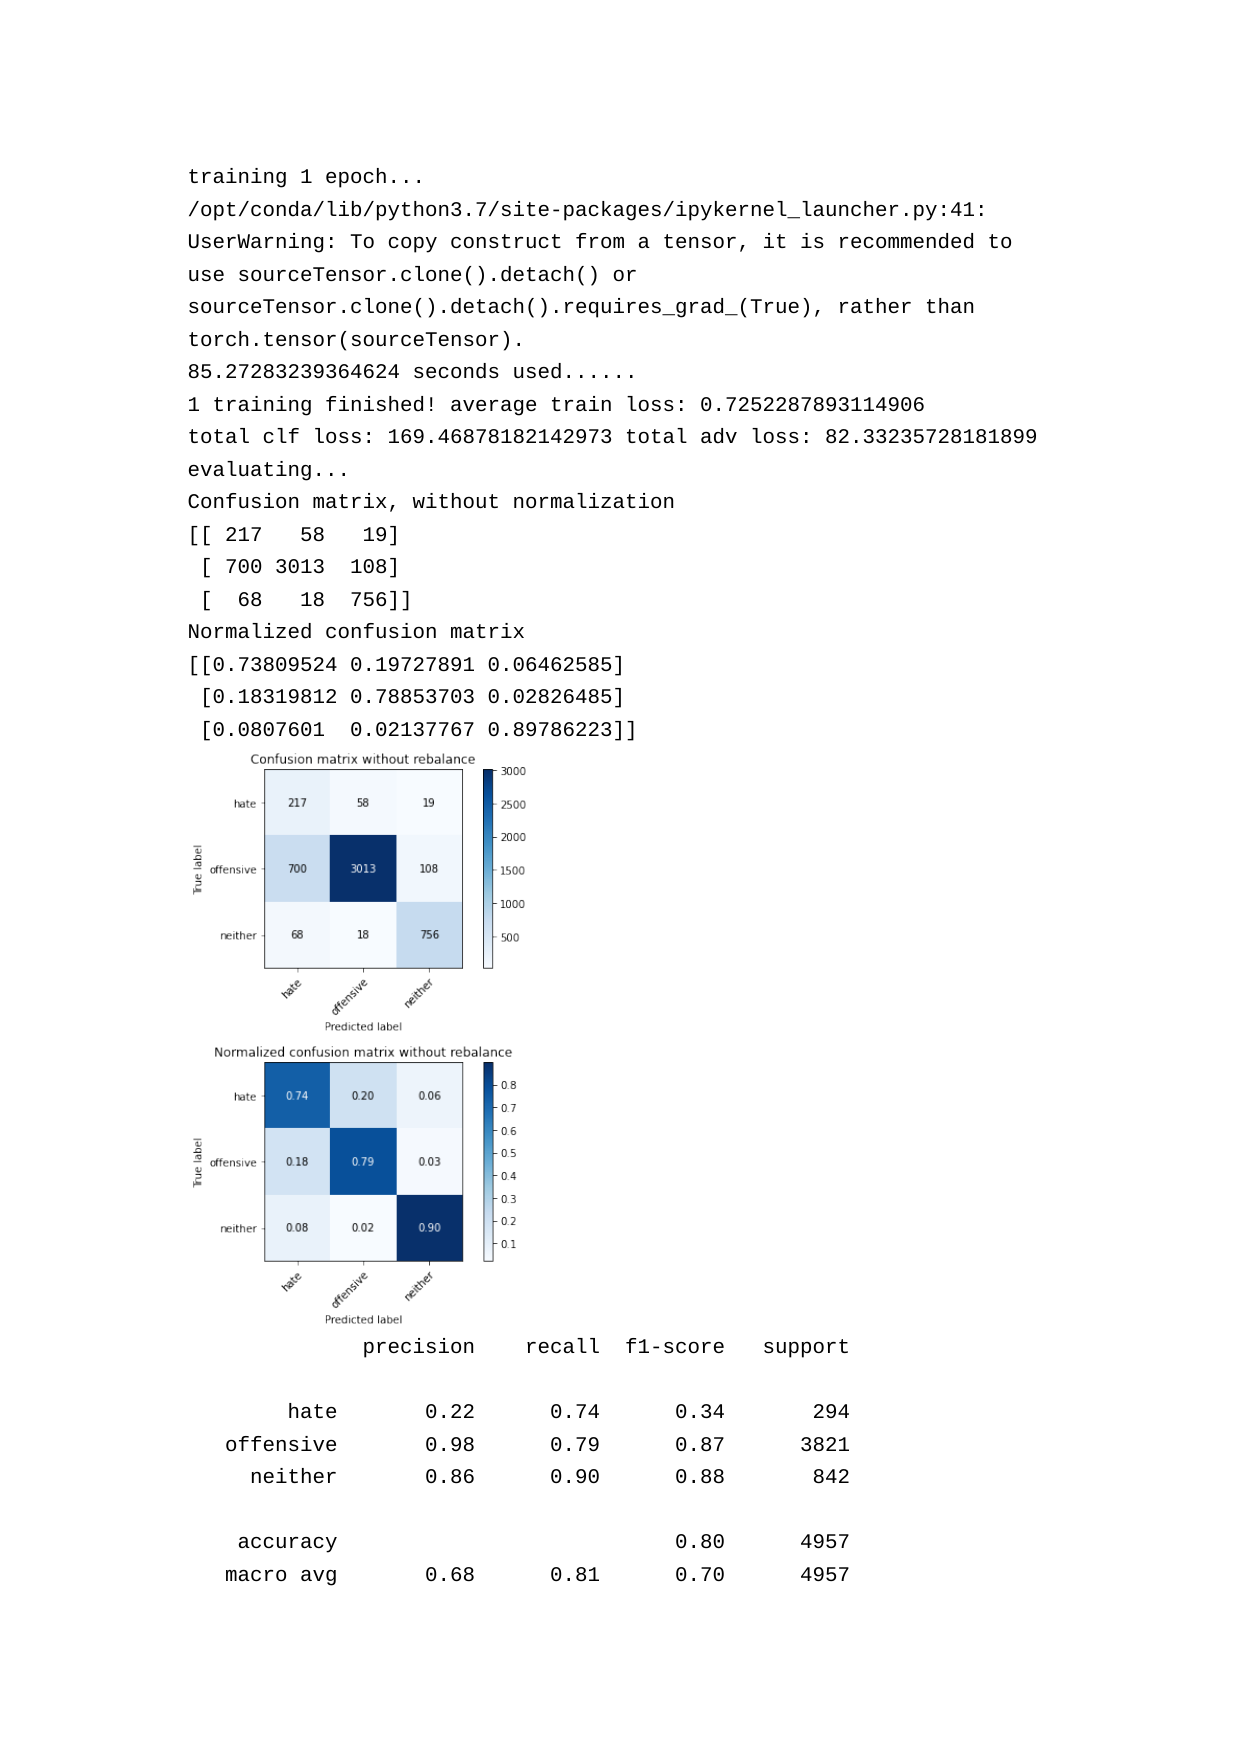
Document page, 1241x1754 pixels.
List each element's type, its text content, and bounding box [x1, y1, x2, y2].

text offensive 0.98 0.79 0.87 3821 [187, 1429, 1053, 1462]
text hate 0.22 0.74 0.34 294 [187, 1397, 1053, 1429]
text /opt/conda/lib/python3.7/site-packages/ipykernel_launcher.py:41: UserWarning: To copy construct from a tensor, it is recommended to use sourceTensor.clone().detach() or sourceTensor.clone().detach().requires_grad_(True), rather than torch.tensor(sourceTensor). [187, 194, 1053, 357]
text precision recall f1-score support [187, 1332, 1053, 1364]
text Normalized confusion matrix [187, 617, 1053, 649]
text evaluating... [187, 454, 1053, 487]
text [ 700 3013 108] [187, 552, 1053, 584]
text [[ 217 58 19] [187, 519, 1053, 552]
text Confusion matrix, without normalization [187, 487, 1053, 519]
text [0.0807601 0.02137767 0.89786223]] [187, 714, 1053, 747]
text training 1 epoch... [187, 162, 1053, 194]
text accuracy 0.80 4957 [187, 1527, 1053, 1559]
text 1 training finished! average train loss: 0.7252287893114906 [187, 389, 1053, 422]
text neither 0.86 0.90 0.88 842 [187, 1462, 1053, 1494]
text [ 68 18 756]] [187, 584, 1053, 617]
text [[0.73809524 0.19727891 0.06462585] [187, 649, 1053, 682]
text macro avg 0.68 0.81 0.70 4957 [187, 1559, 1053, 1592]
text 85.27283239364624 seconds used...... [187, 357, 1053, 389]
text [0.18319812 0.78853703 0.02826485] [187, 682, 1053, 714]
picture [187, 747, 533, 1332]
text total clf loss: 169.46878182142973 total adv loss: 82.33235728181899 [187, 422, 1053, 454]
